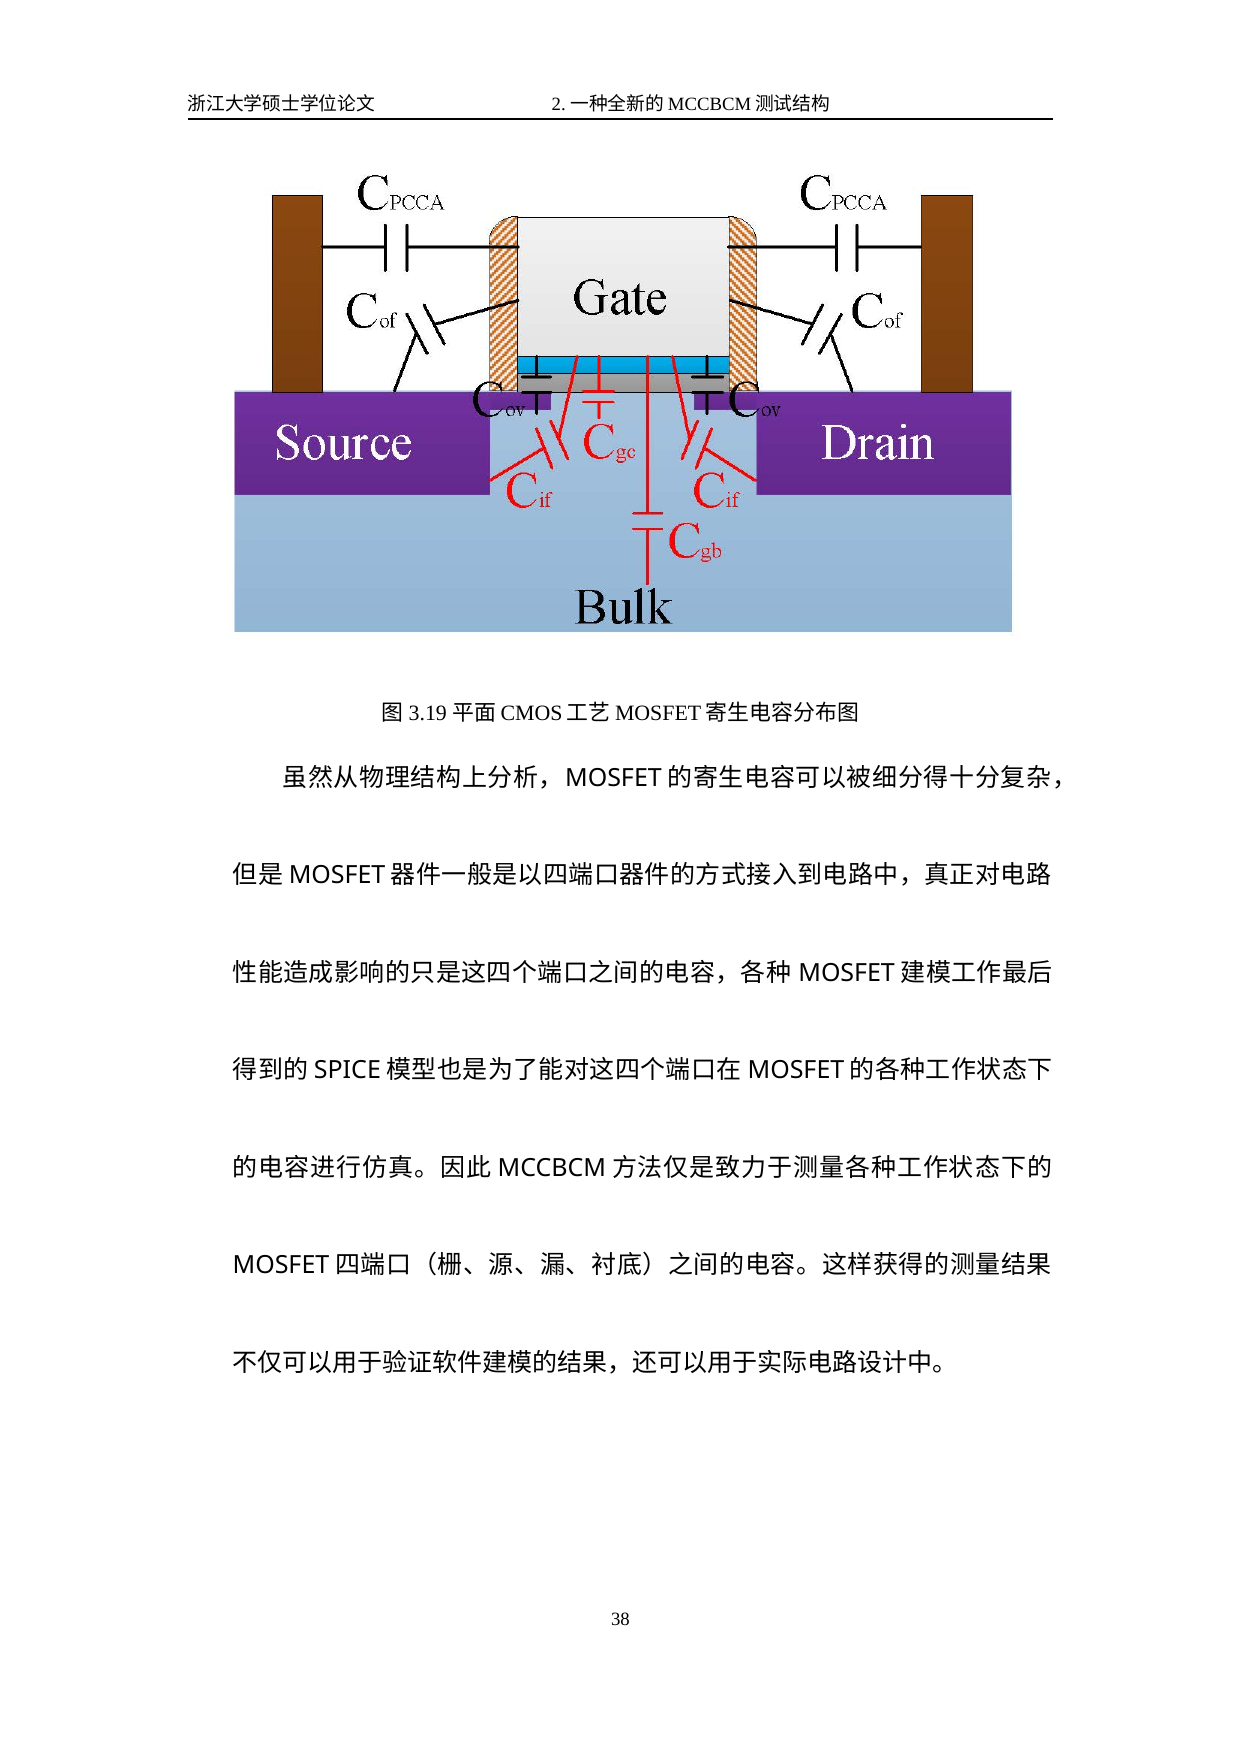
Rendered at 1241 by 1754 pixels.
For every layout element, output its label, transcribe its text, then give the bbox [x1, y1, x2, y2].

picture [216, 162, 1024, 666]
text 虽然从物理结构上分析，MOSFET的寄生电容可以被细分得十分复杂，但是MOSFET器件一般是以四端口器件的方式接入到电路中，真正对电路性能造成影响的只是这四个端口之间的电容，各种MOSFET建模工作最后得到的SPICE模型也是为了能对这四个端口在MOSFET的各种工作状态下的电容进行仿真。因此MCCBCM方法仅是致力于测量各种工作状态下的MOSFET四端口（栅、源、漏、衬底）之间的电容。这样获得的测量结果不仅可以用于验证软件建模的结果，还可以用于实际电路设计中。 [232, 743, 1053, 1393]
